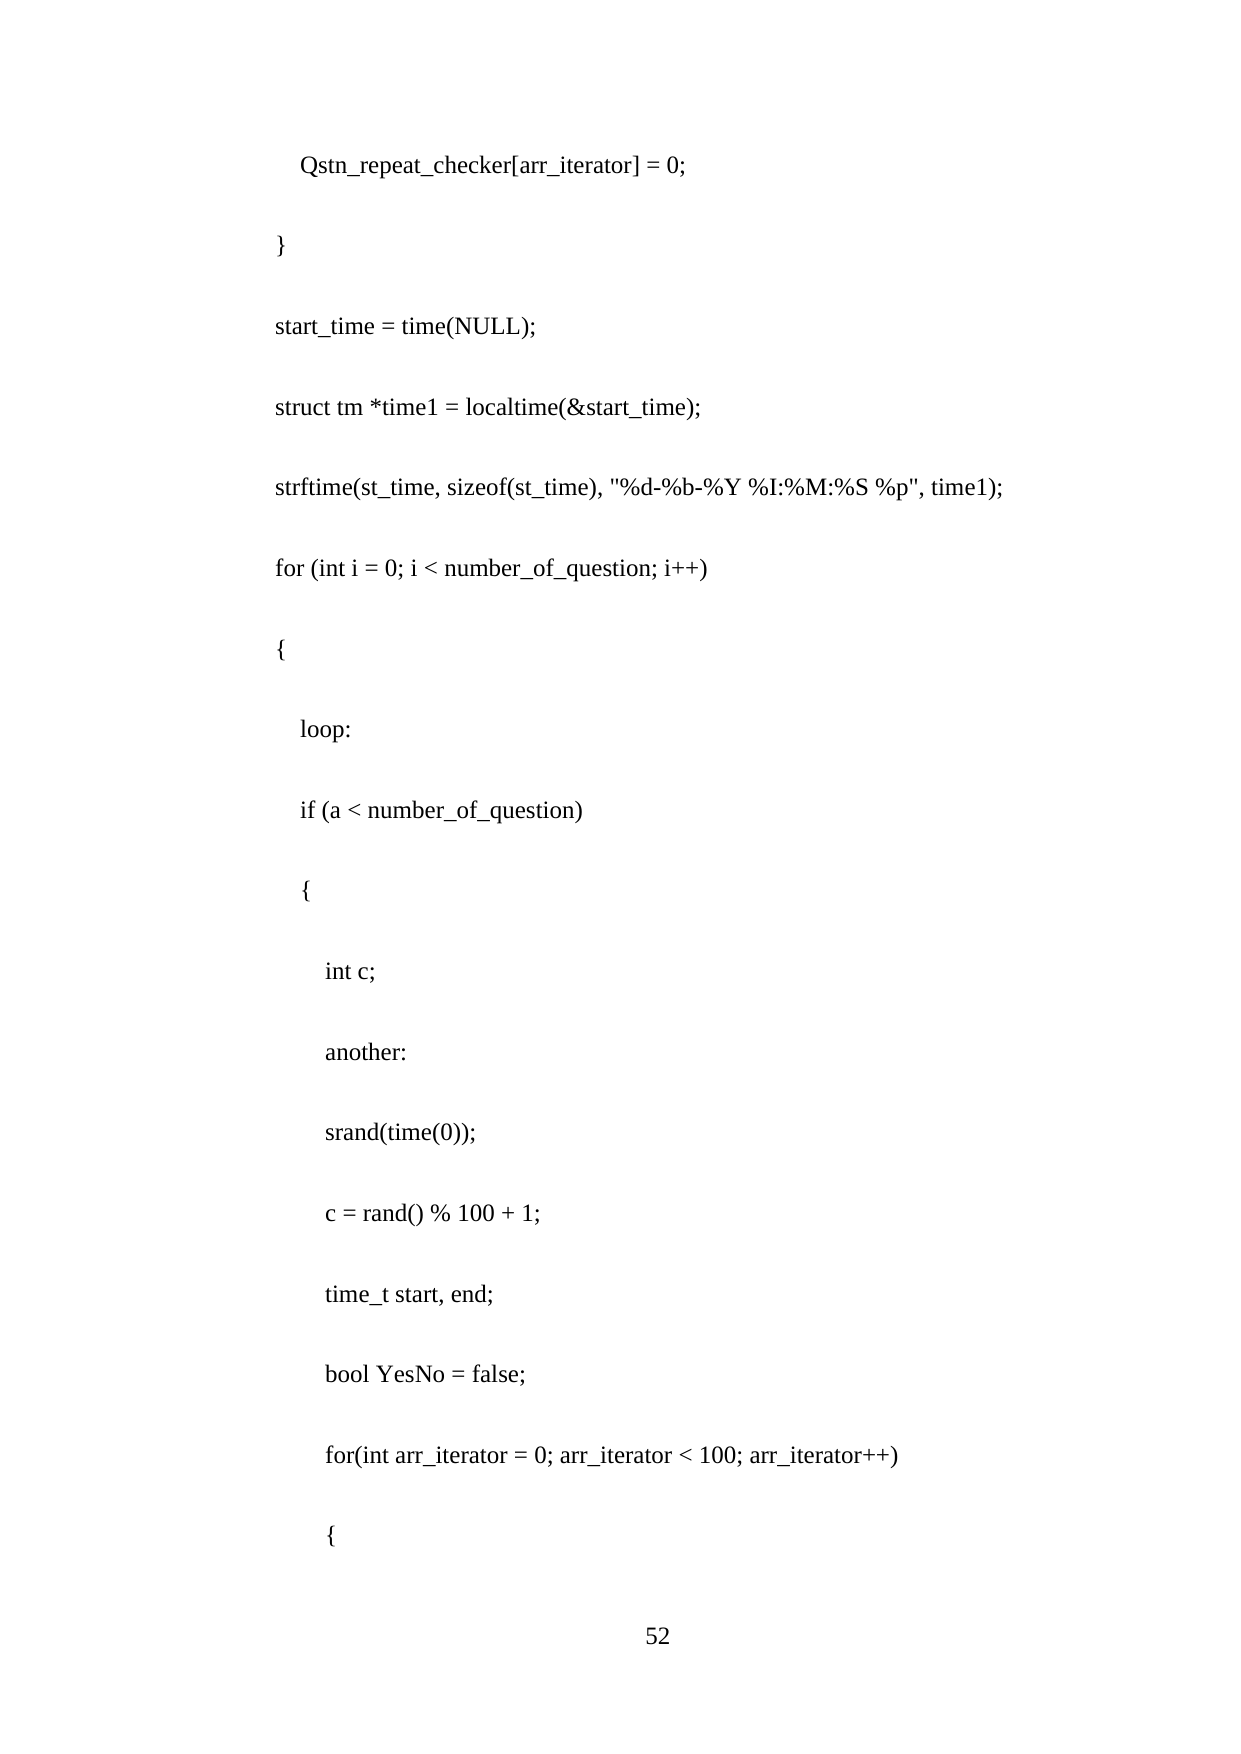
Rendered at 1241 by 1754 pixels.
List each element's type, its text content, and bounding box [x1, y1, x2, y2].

text time_t start, end; [225, 1279, 1090, 1307]
text } [225, 231, 1090, 259]
text another: [225, 1037, 1090, 1066]
text srand(time(0)); [225, 1117, 1090, 1146]
text start_time = time(NULL); [225, 311, 1090, 340]
text { [225, 876, 1090, 904]
text c = rand() % 100 + 1; [225, 1198, 1090, 1227]
text { [225, 634, 1090, 662]
text struct tm *time1 = localtime(&start_time); [225, 392, 1090, 421]
text { [225, 1521, 1090, 1549]
text loop: [225, 714, 1090, 743]
text for(int arr_iterator = 0; arr_iterator < 100; arr_iterator++) [225, 1440, 1090, 1469]
text bool YesNo = false; [225, 1359, 1090, 1388]
text for (int i = 0; i < number_of_question; i++) [225, 553, 1090, 582]
text if (a < number_of_question) [225, 795, 1090, 824]
text strftime(st_time, sizeof(st_time), "%d-%b-%Y %I:%M:%S %p", time1); [225, 472, 1090, 501]
text Qstn_repeat_checker[arr_iterator] = 0; [225, 150, 1090, 179]
text int c; [225, 956, 1090, 985]
